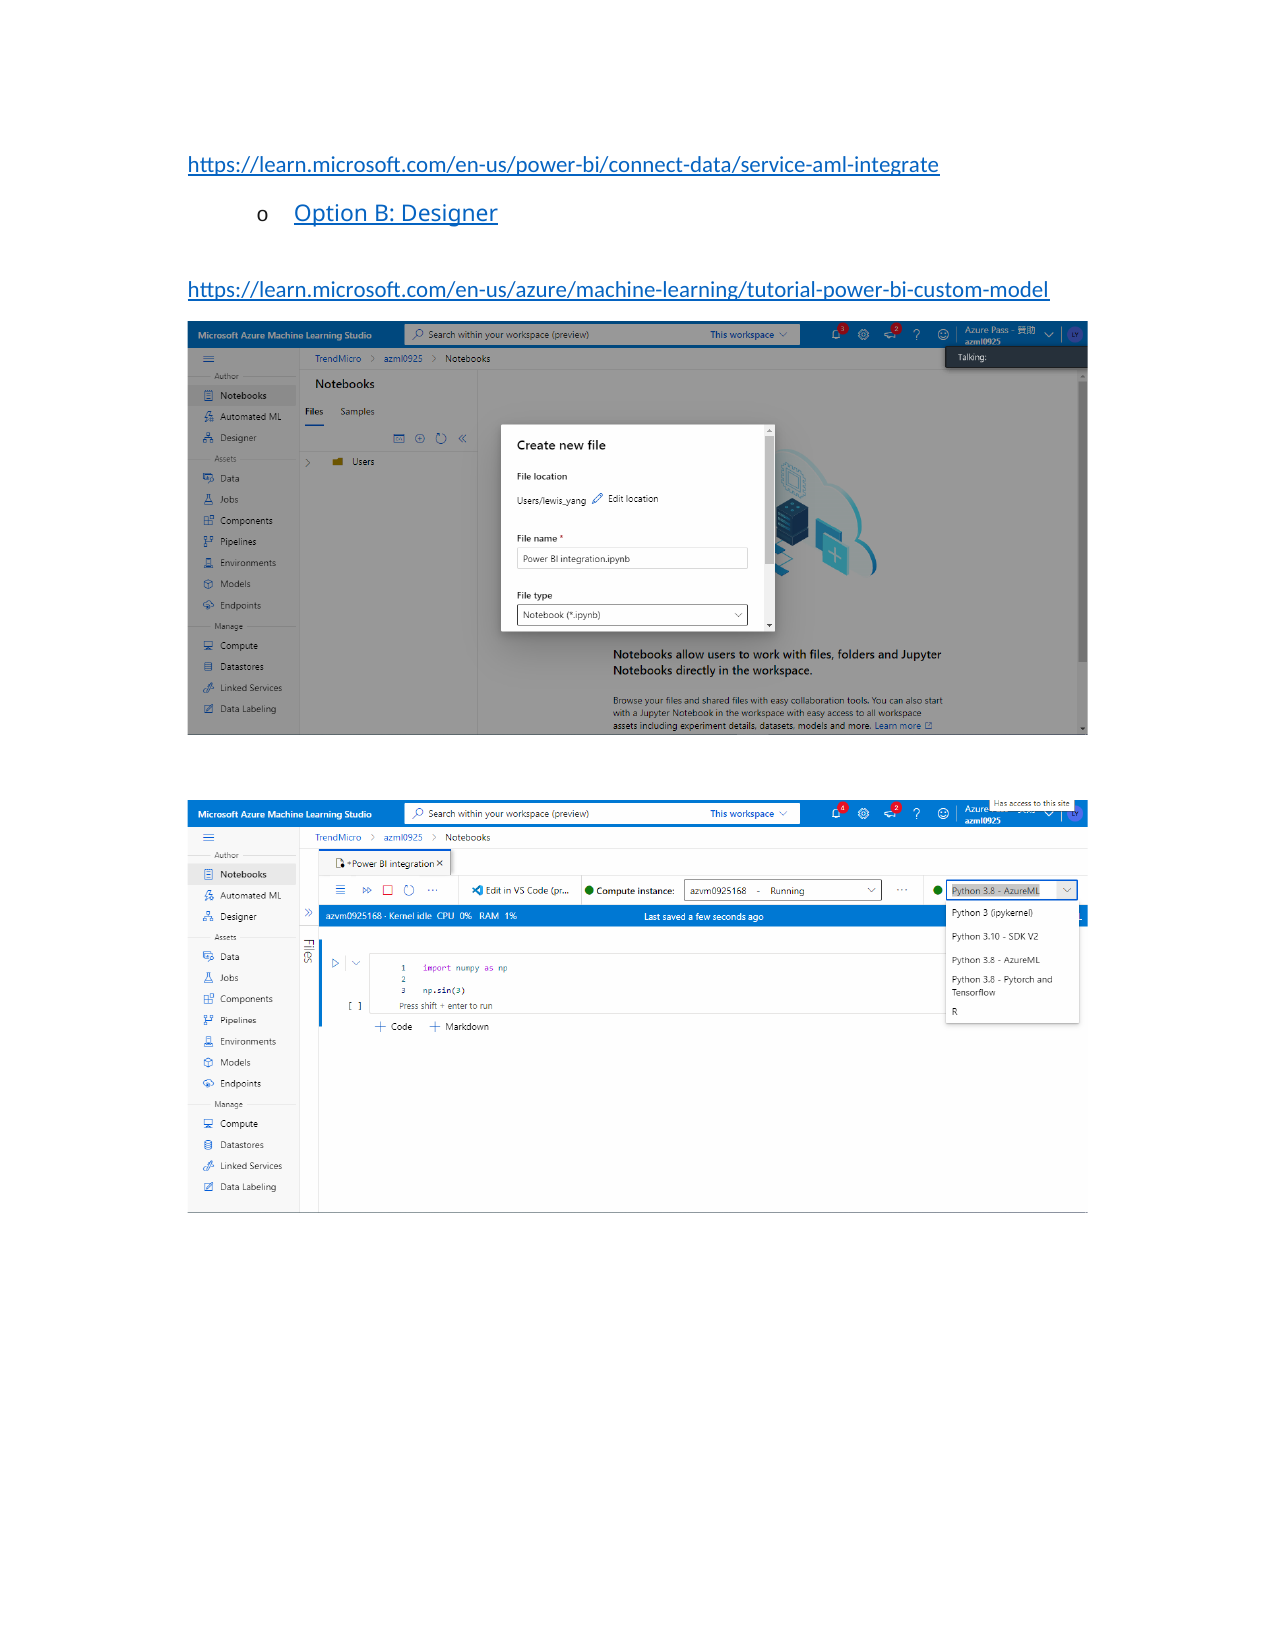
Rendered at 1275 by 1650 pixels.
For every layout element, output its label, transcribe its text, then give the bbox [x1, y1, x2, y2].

text https://learn.microsoft.com/en-us/azure/machine-learning/tutorial-power-bi-custom-model [187, 275, 1087, 303]
text https://learn.microsoft.com/en-us/power-bi/connect-data/service-aml-integrate [187, 150, 1087, 178]
picture [187, 800, 1088, 1213]
list Option B: Designer [256, 197, 1087, 228]
picture [187, 321, 1088, 735]
